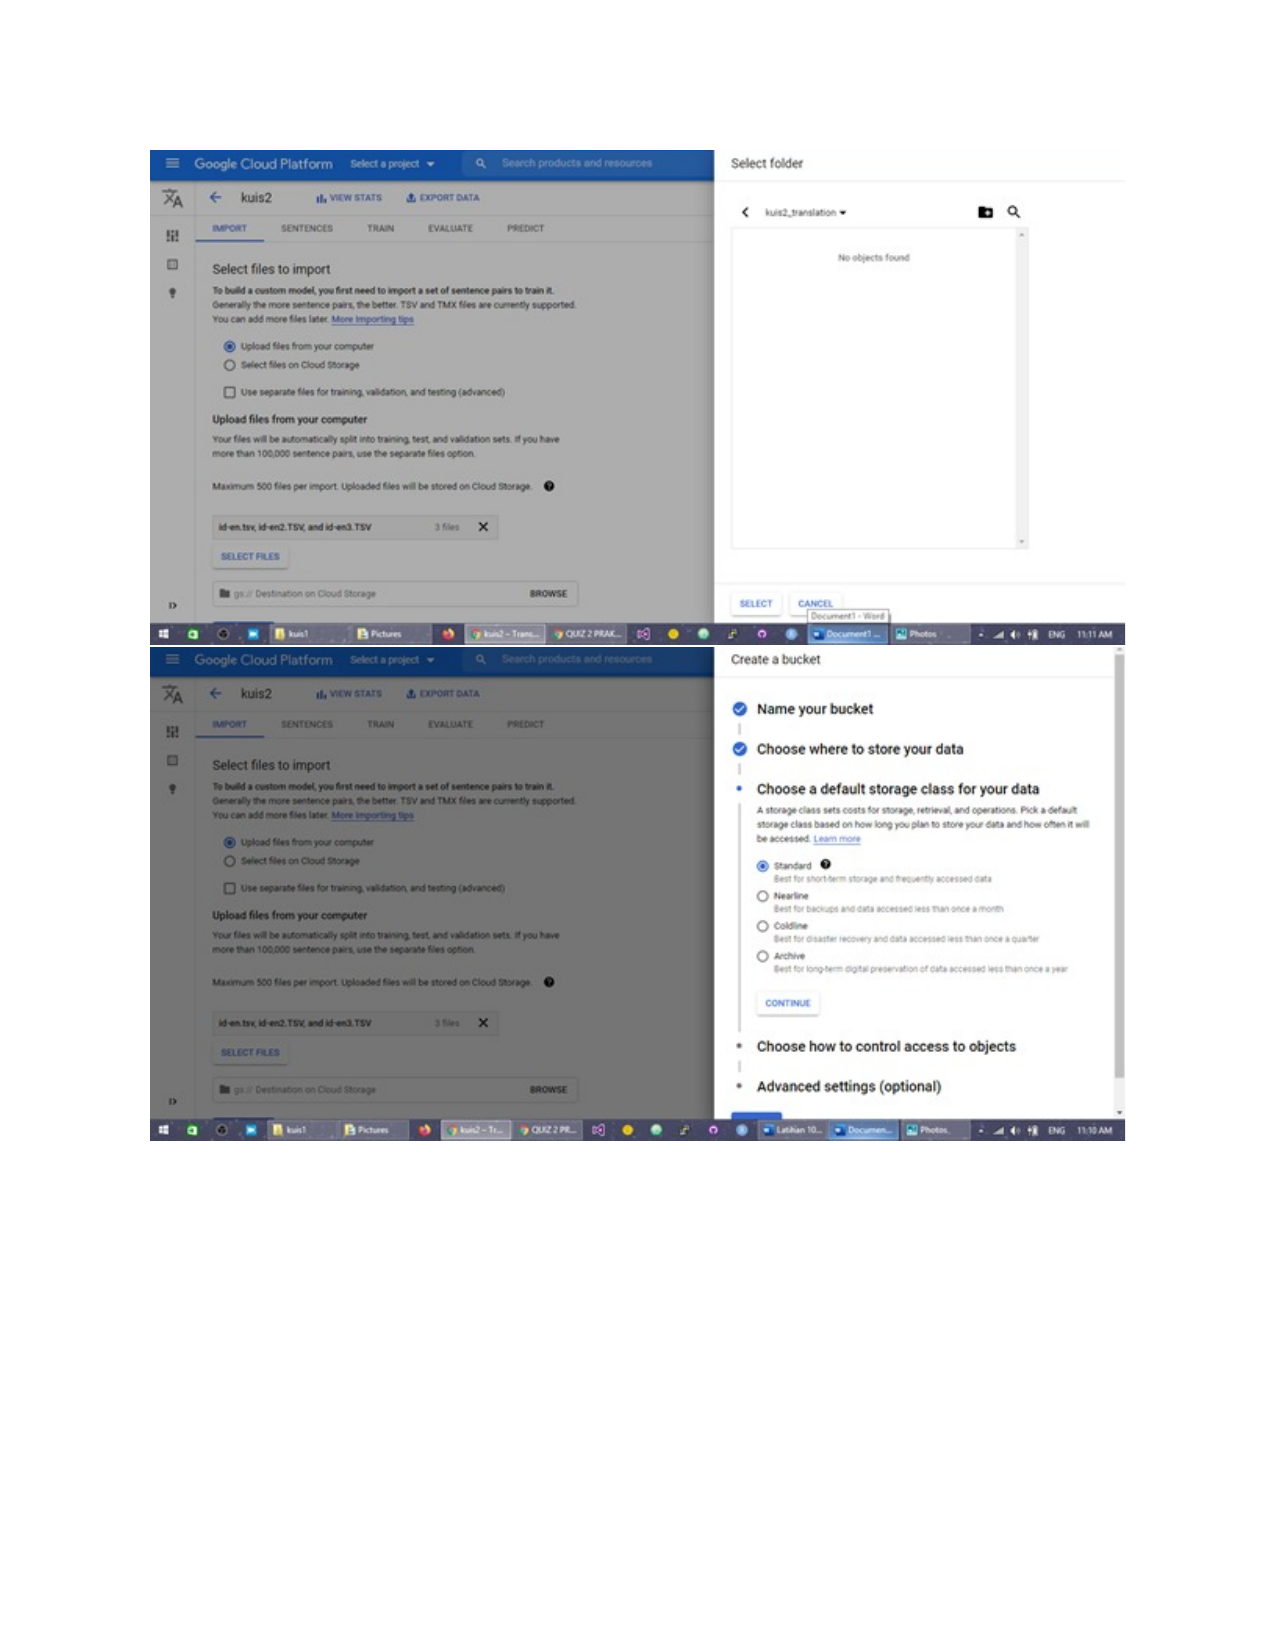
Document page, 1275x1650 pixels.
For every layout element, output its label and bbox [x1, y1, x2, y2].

picture [150, 150, 1125, 645]
picture [150, 647, 1125, 1141]
